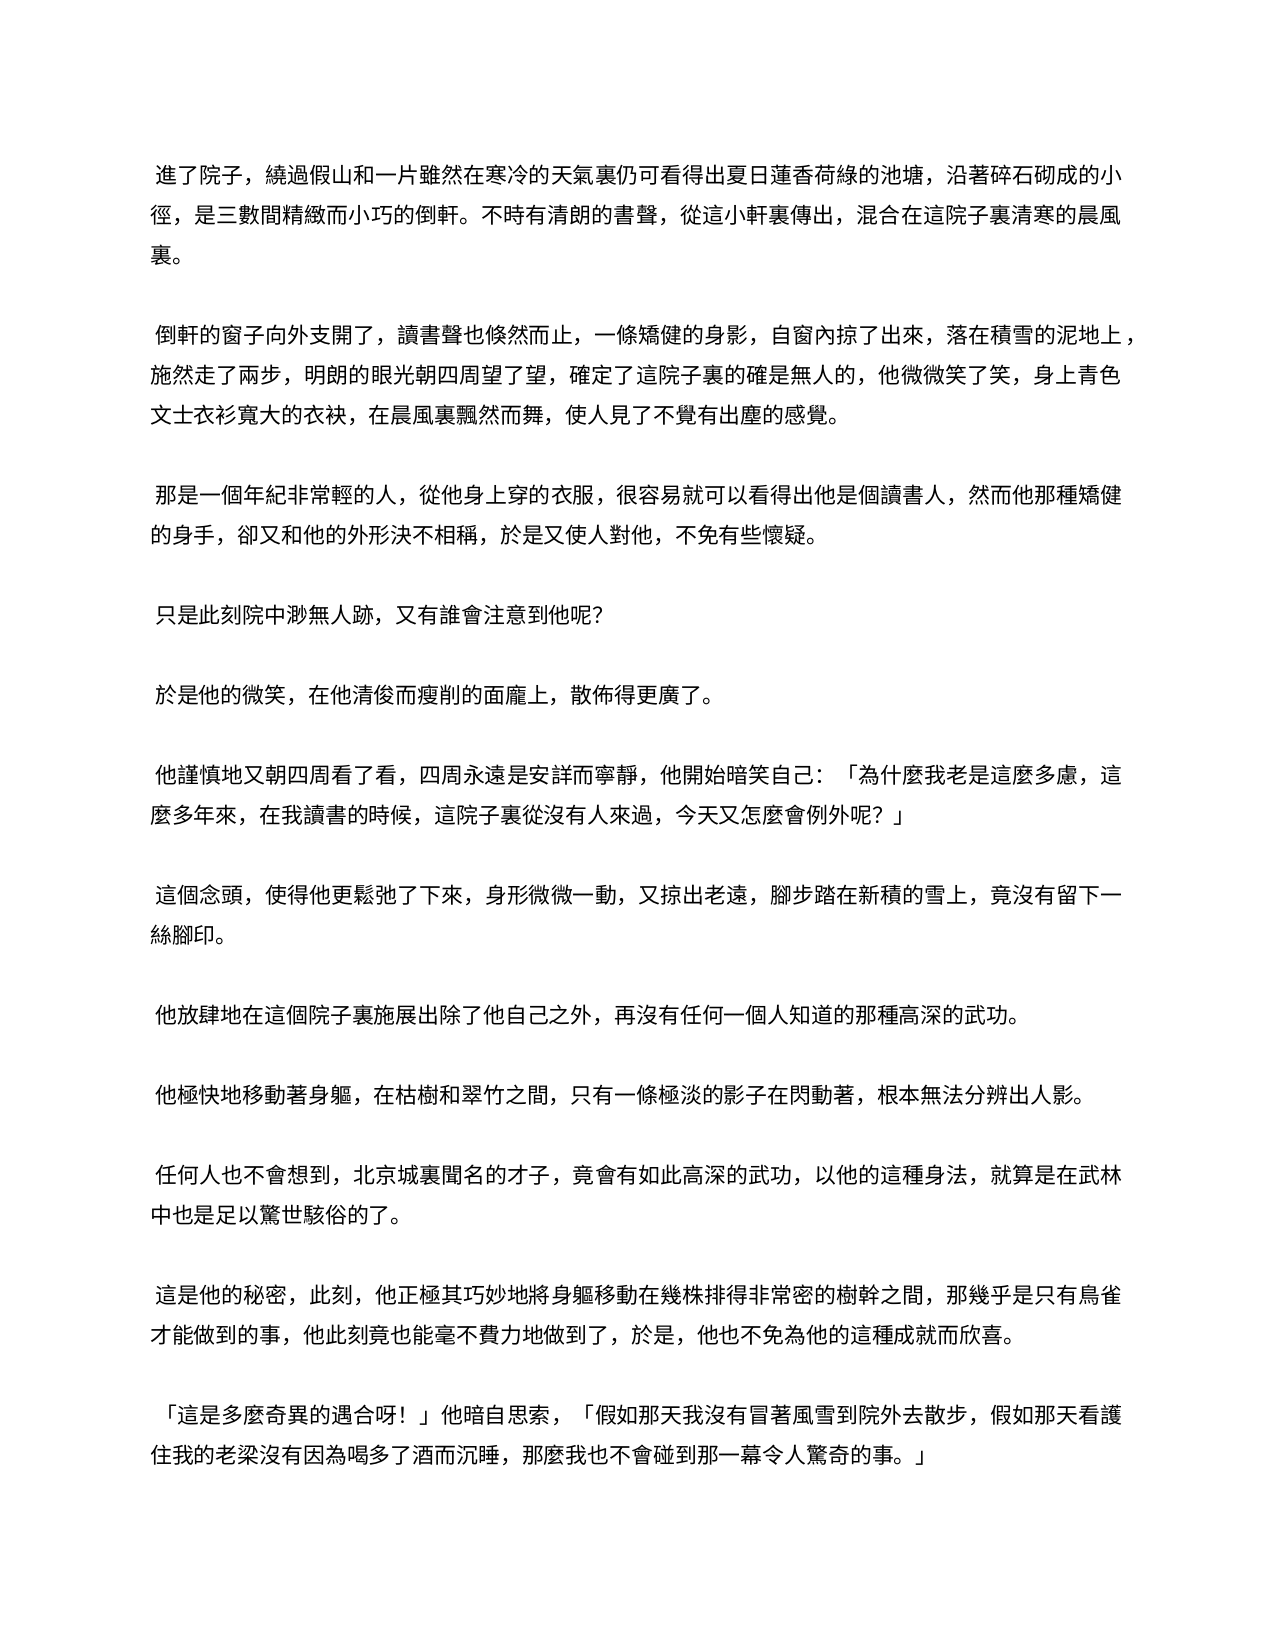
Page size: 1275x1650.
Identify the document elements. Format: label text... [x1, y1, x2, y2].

text 那是一個年紀非常輕的人，從他身上穿的衣服，很容易就可以看得出他是個讀書人，然而他那種矯健的身手，卻又和他的外形決不相稱，於是又使人對他，不免有些懷疑。 [150, 470, 1125, 550]
text 倒軒的窗子向外支開了，讀書聲也倏然而止，一條矯健的身影，自窗內掠了出來，落在積雪的泥地上，施然走了兩步，明朗的眼光朝四周望了望，確定了這院子裏的確是無人的，他微微笑了笑，身上青色文士衣衫寬大的衣袂，在晨風裏飄然而舞，使人見了不覺有出塵的感覺。 [150, 310, 1125, 430]
text 於是他的微笑，在他清俊而瘦削的面龐上，散佈得更廣了。 [150, 670, 1125, 710]
text 進了院子，繞過假山和一片雖然在寒冷的天氣裏仍可看得出夏日蓮香荷綠的池塘，沿著碎石砌成的小徑，是三數間精緻而小巧的倒軒。不時有清朗的書聲，從這小軒裏傳出，混合在這院子裏清寒的晨風裏。 [150, 150, 1125, 270]
text 這個念頭，使得他更鬆弛了下來，身形微微一動，又掠出老遠，腳步踏在新積的雪上，竟沒有留下一絲腳印。 [150, 870, 1125, 950]
text 「這是多麼奇異的遇合呀！」他暗自思索，「假如那天我沒有冒著風雪到院外去散步，假如那天看護住我的老梁沒有因為喝多了酒而沉睡，那麼我也不會碰到那一幕令人驚奇的事。」 [150, 1390, 1125, 1470]
text 這是他的秘密，此刻，他正極其巧妙地將身軀移動在幾株排得非常密的樹幹之間，那幾乎是只有鳥雀才能做到的事，他此刻竟也能毫不費力地做到了，於是，他也不免為他的這種成就而欣喜。 [150, 1270, 1125, 1350]
text 他極快地移動著身軀，在枯樹和翠竹之間，只有一條極淡的影子在閃動著，根本無法分辨出人影。 [150, 1070, 1125, 1110]
text 他放肆地在這個院子裏施展出除了他自己之外，再沒有任何一個人知道的那種高深的武功。 [150, 990, 1125, 1030]
text 他謹慎地又朝四周看了看，四周永遠是安詳而寧靜，他開始暗笑自己：「為什麼我老是這麼多慮，這麼多年來，在我讀書的時候，這院子裏從沒有人來過，今天又怎麼會例外呢？」 [150, 750, 1125, 830]
text 只是此刻院中渺無人跡，又有誰會注意到他呢？ [150, 590, 1125, 630]
text 任何人也不會想到，北京城裏聞名的才子，竟會有如此高深的武功，以他的這種身法，就算是在武林中也是足以驚世駭俗的了。 [150, 1150, 1125, 1230]
